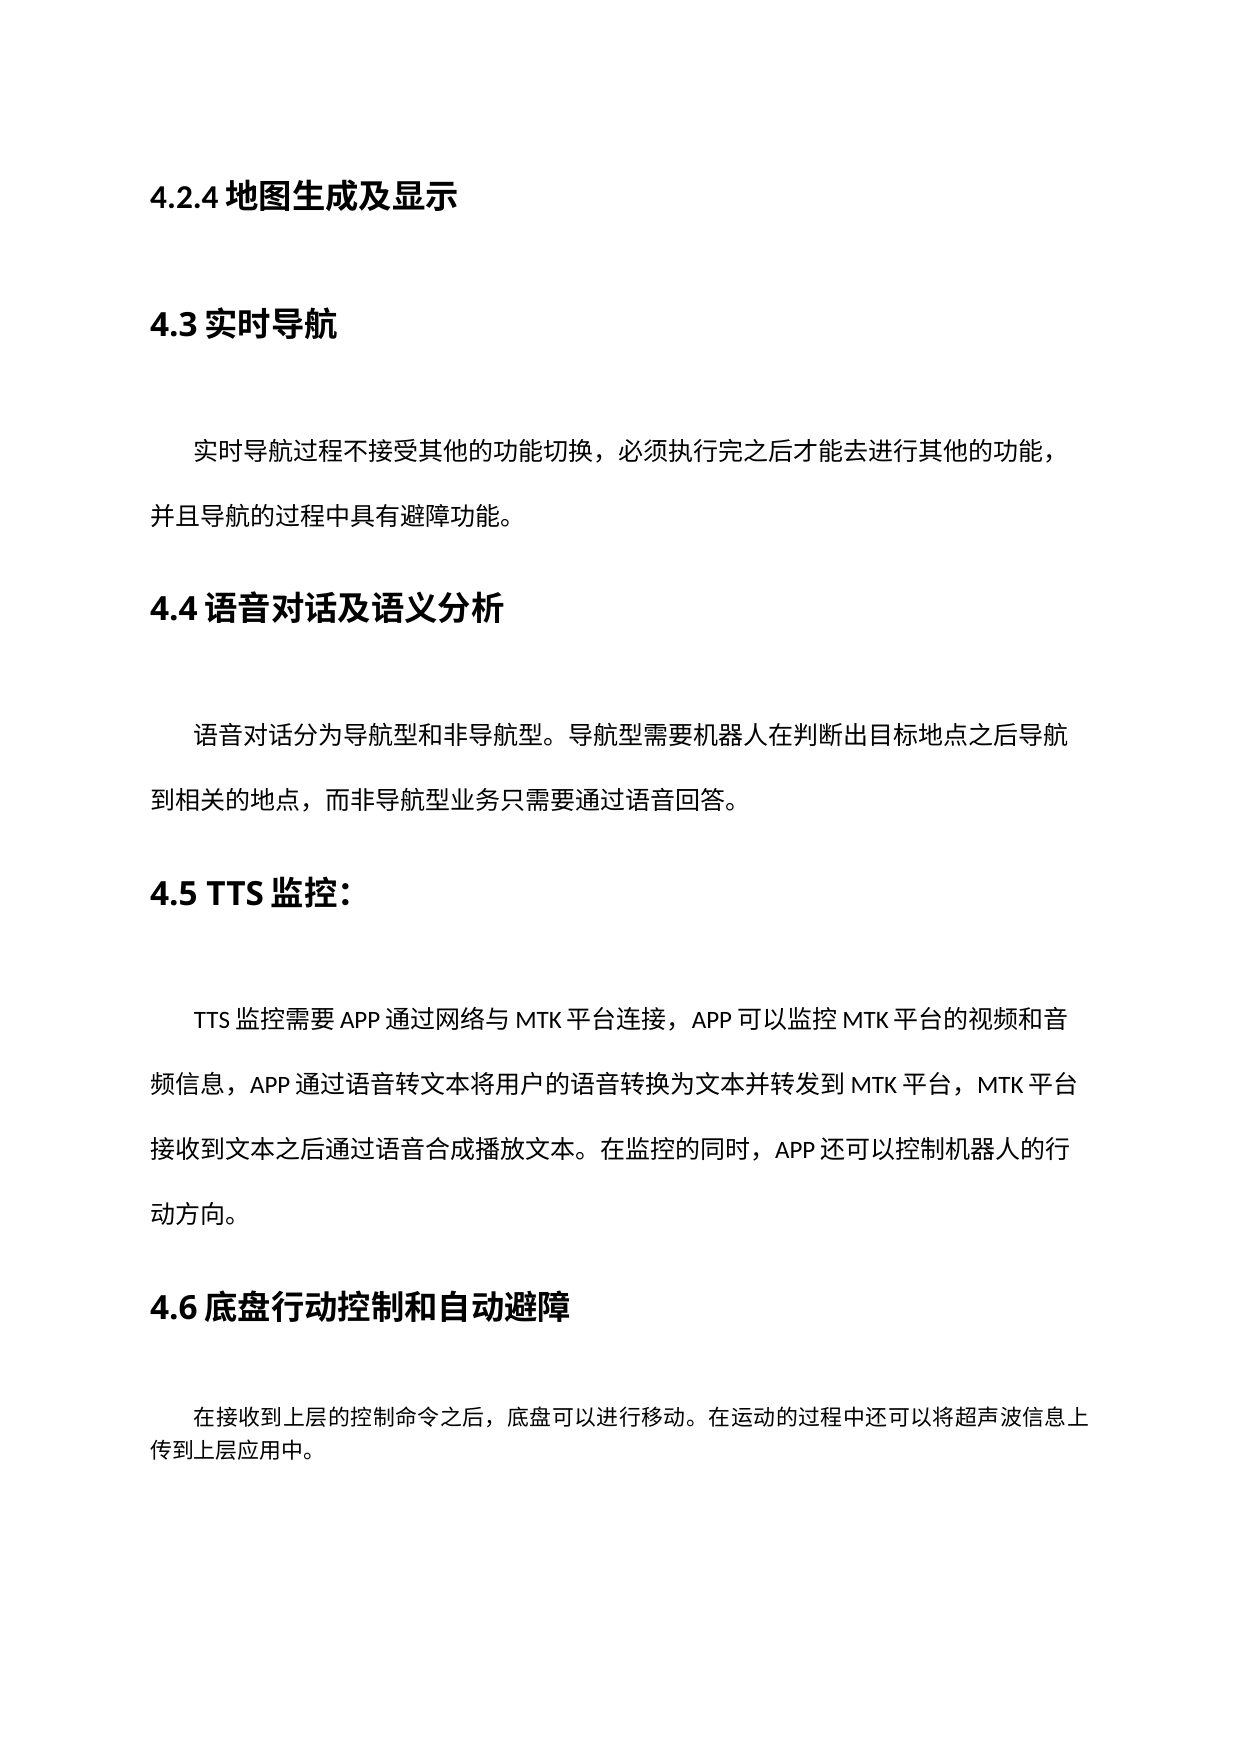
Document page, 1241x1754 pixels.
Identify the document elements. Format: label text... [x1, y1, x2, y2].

subtitle 4.3实时导航 [150, 289, 1090, 354]
text 语音对话分为导航型和非导航型。导航型需要机器人在判断出目标地点之后导航到相关的地点，而非导航型业务只需要通过语音回答。 [150, 701, 1090, 831]
subtitle 4.2.4地图生成及显示 [150, 162, 1090, 227]
subtitle 4.6底盘行动控制和自动避障 [150, 1273, 1090, 1338]
text 在接收到上层的控制命令之后，底盘可以进行移动。在运动的过程中还可以将超声波信息上传到上层应用中。 [150, 1400, 1090, 1465]
text 实时导航过程不接受其他的功能切换，必须执行完之后才能去进行其他的功能，并且导航的过程中具有避障功能。 [150, 417, 1090, 547]
subtitle 4.4语音对话及语义分析 [150, 574, 1090, 639]
subtitle 4.5 TTS监控： [150, 858, 1090, 923]
text TTS监控需要APP通过网络与MTK平台连接，APP可以监控MTK平台的视频和音频信息，APP通过语音转文本将用户的语音转换为文本并转发到MTK平台，MTK平台接收到文本之后通过语音合成播放文本。在监控的同时，APP还可以控制机器人的行动方向。 [150, 986, 1090, 1246]
